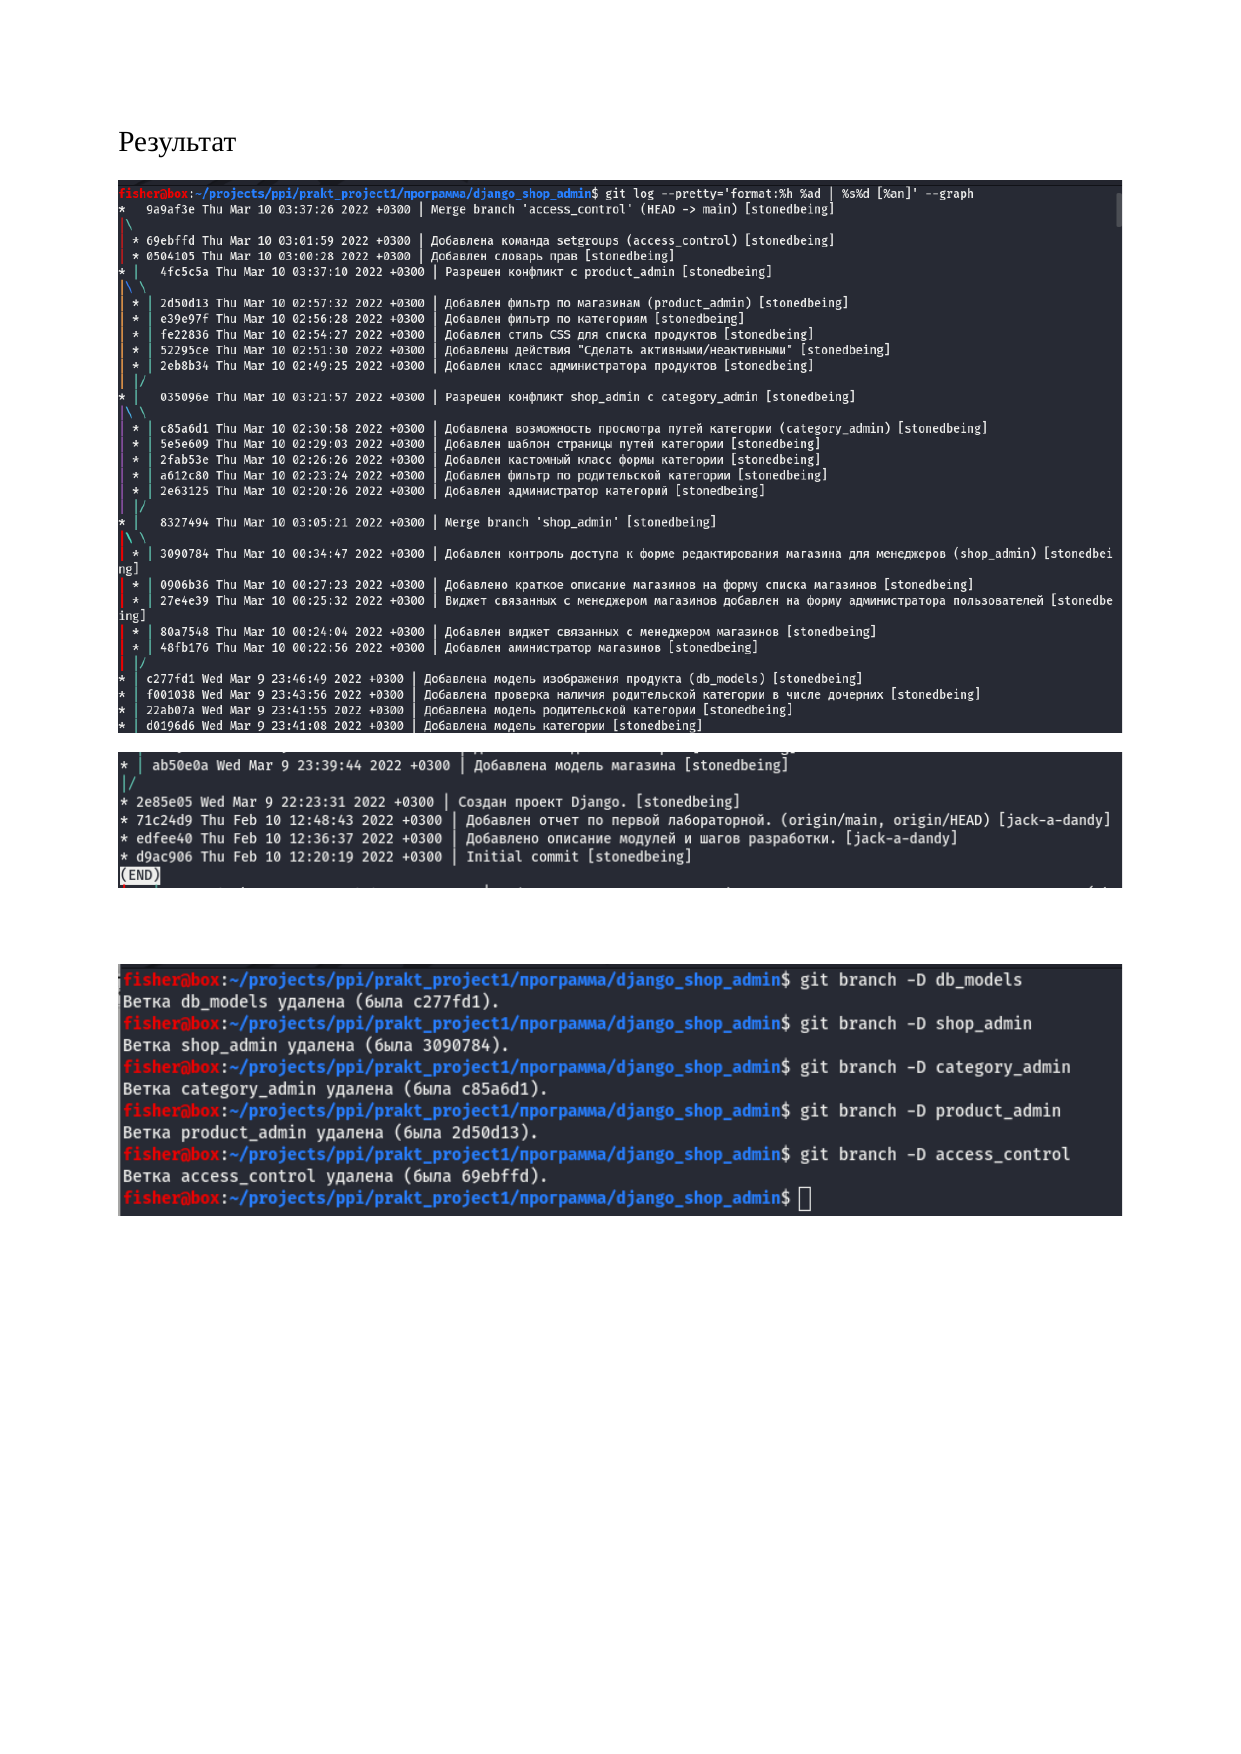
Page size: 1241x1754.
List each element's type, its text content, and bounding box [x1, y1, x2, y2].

picture [118, 964, 1123, 1216]
picture [118, 180, 1123, 733]
text Результат [118, 124, 1122, 158]
picture [118, 752, 1123, 888]
